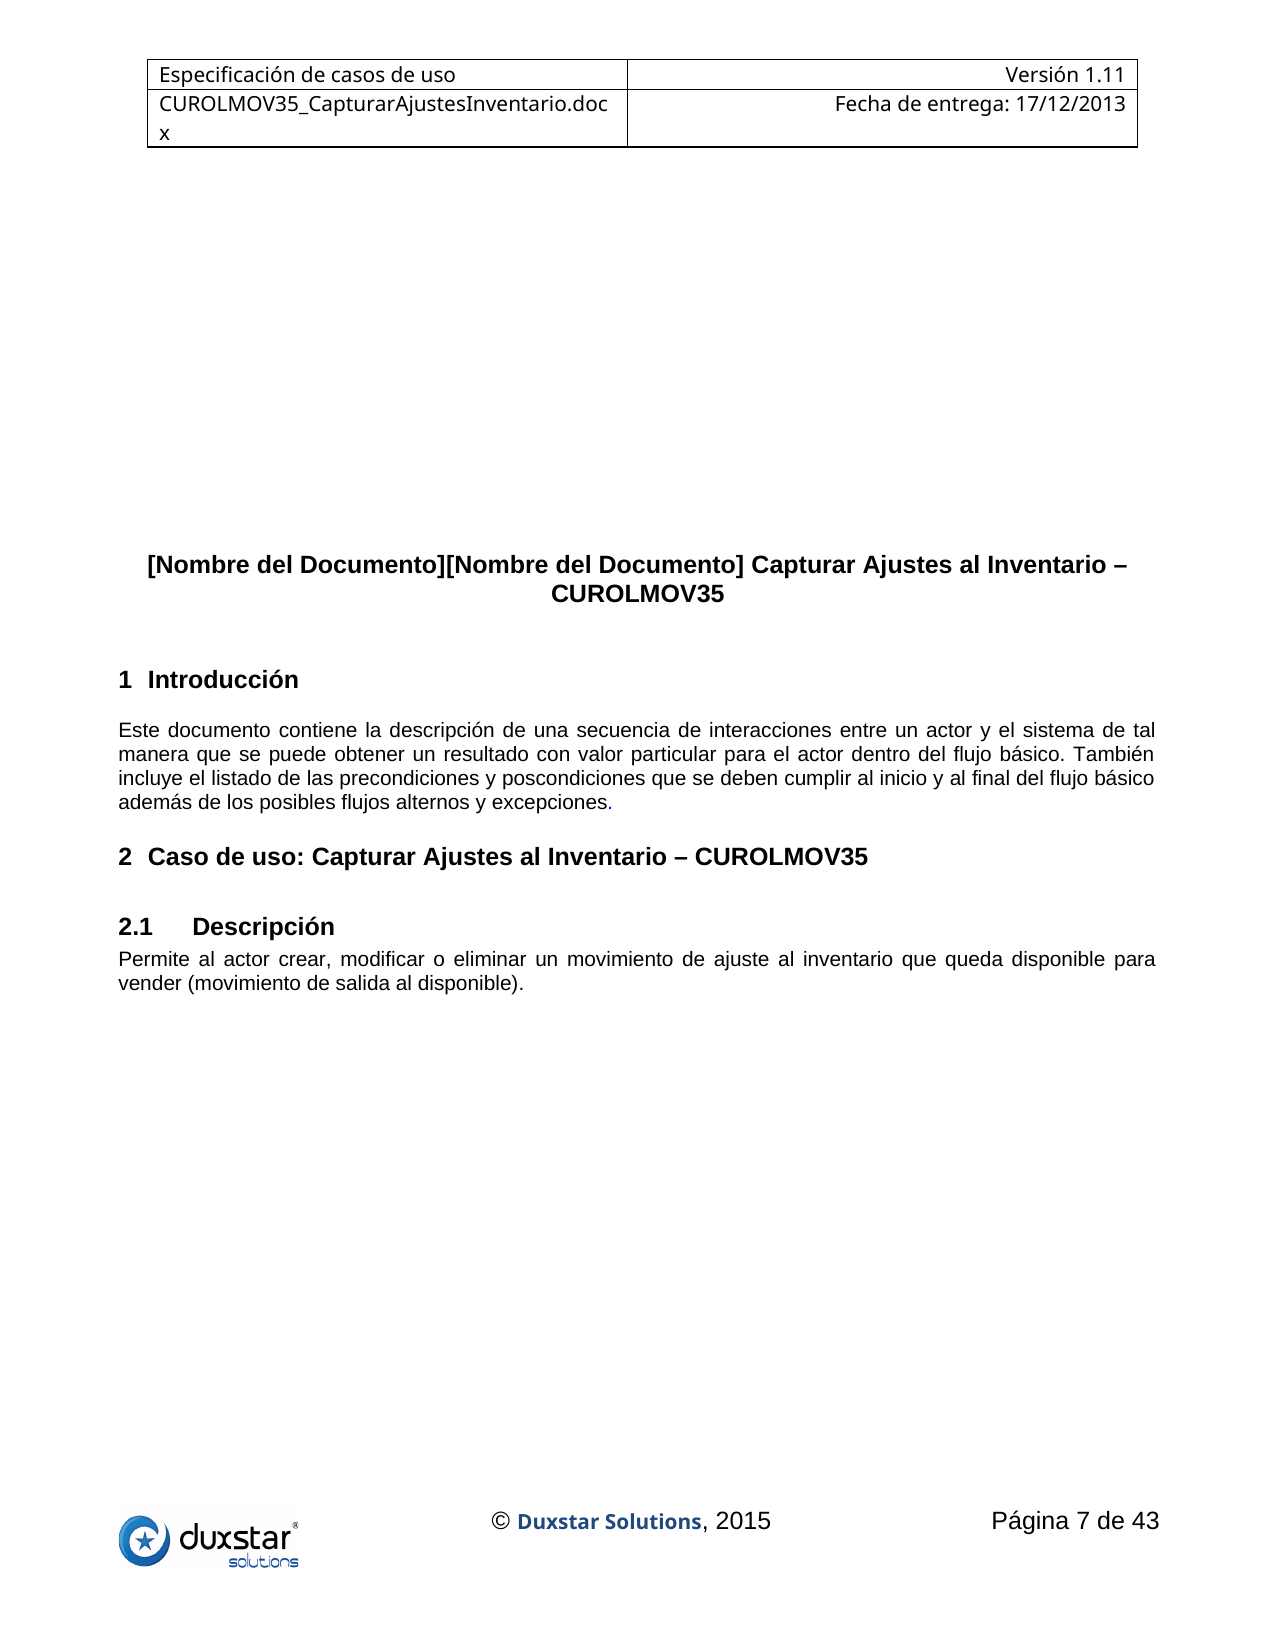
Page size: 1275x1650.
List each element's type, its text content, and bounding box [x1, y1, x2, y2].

text Permite al actor crear, modificar o eliminar un movimiento de ajuste al inventario que queda disponible para vender (movimiento de salida al disponible). [118, 947, 1157, 995]
subtitle Caso de uso: Capturar Ajustes al Inventario – CUROLMOV35 [118, 842, 1157, 871]
subtitle Descripción [118, 912, 1157, 941]
text Este documento contiene la descripción de una secuencia de interacciones entre un actor y el sistema de tal manera que se puede obtener un resultado con valor particular para el actor dentro del flujo básico. También incluye el listado de las precondiciones y poscondiciones que se deben cumplir al inicio y al final del flujo básico además de los posibles flujos alternos y excepciones. [118, 718, 1157, 813]
subtitle Capturar Ajustes al Inventario – CUROLMOV35 [118, 550, 1157, 607]
picture [118, 1506, 299, 1571]
subtitle Introducción [118, 665, 1157, 694]
